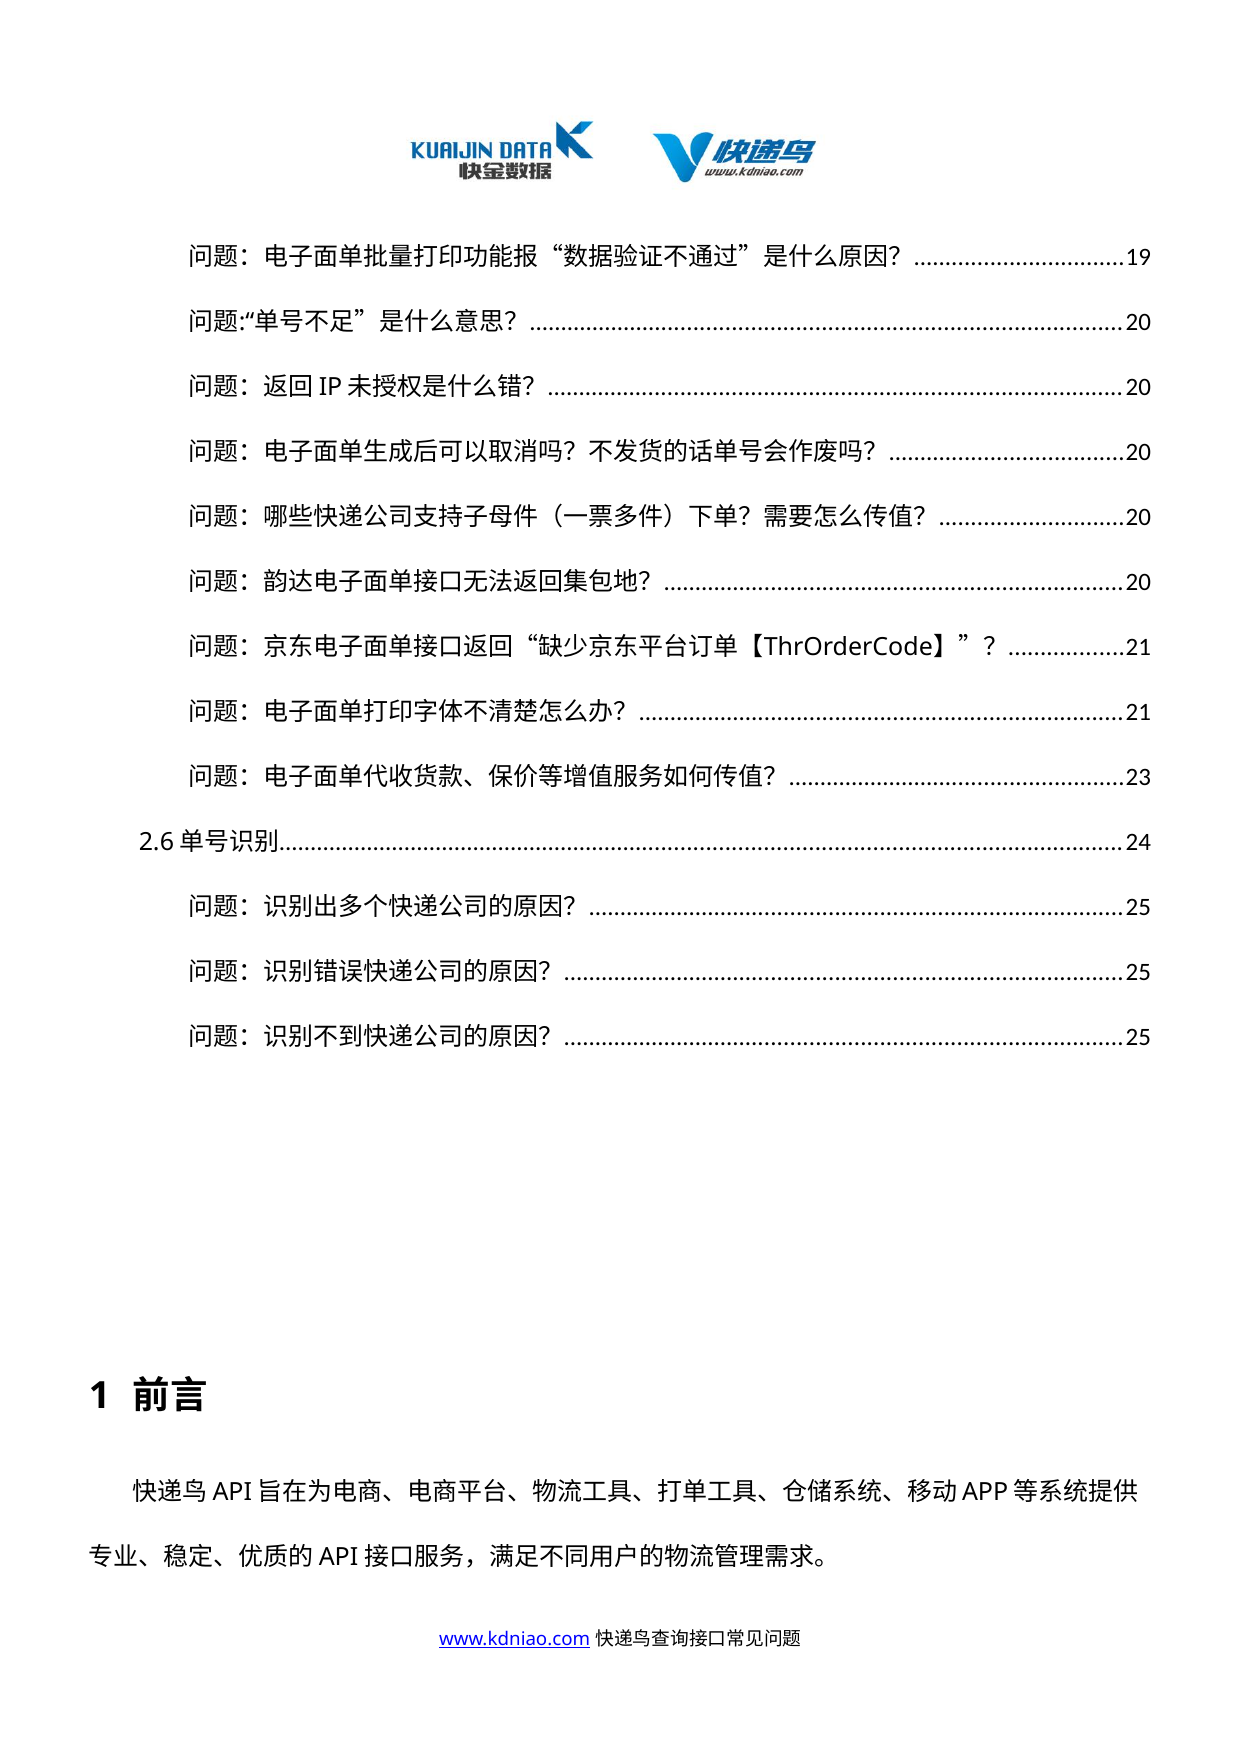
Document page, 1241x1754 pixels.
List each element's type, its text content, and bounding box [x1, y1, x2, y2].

subtitle 前言 [88, 1359, 1152, 1424]
picture [384, 90, 856, 216]
text 2.6单号识别 24 [138, 807, 1152, 872]
text 问题:“单号不足”是什么意思？ 20 [188, 287, 1152, 352]
text 问题：电子面单批量打印功能报“数据验证不通过”是什么原因？ 19 [188, 222, 1152, 287]
text 问题：识别出多个快递公司的原因？ 25 [188, 872, 1152, 937]
text 问题：京东电子面单接口返回“缺少京东平台订单【ThrOrderCode】”？ 21 [188, 612, 1152, 677]
text 问题：电子面单代收货款、保价等增值服务如何传值？ 23 [188, 742, 1152, 807]
text 问题：韵达电子面单接口无法返回集包地？ 20 [188, 547, 1152, 612]
text 问题：识别错误快递公司的原因？ 25 [188, 937, 1152, 1002]
text 问题：返回IP未授权是什么错？ 20 [188, 352, 1152, 417]
text 问题：哪些快递公司支持子母件（一票多件）下单？需要怎么传值？ 20 [188, 482, 1152, 547]
text 快递鸟API旨在为电商、电商平台、物流工具、打单工具、仓储系统、移动APP等系统提供专业、稳定、优质的API 接口服务，满足不同用户的物流管理需求。 [88, 1457, 1152, 1587]
text 问题：识别不到快递公司的原因？ 25 [188, 1002, 1152, 1067]
text 问题：电子面单生成后可以取消吗？不发货的话单号会作废吗？ 20 [188, 417, 1152, 482]
text 问题：电子面单打印字体不清楚怎么办？ 21 [188, 677, 1152, 742]
